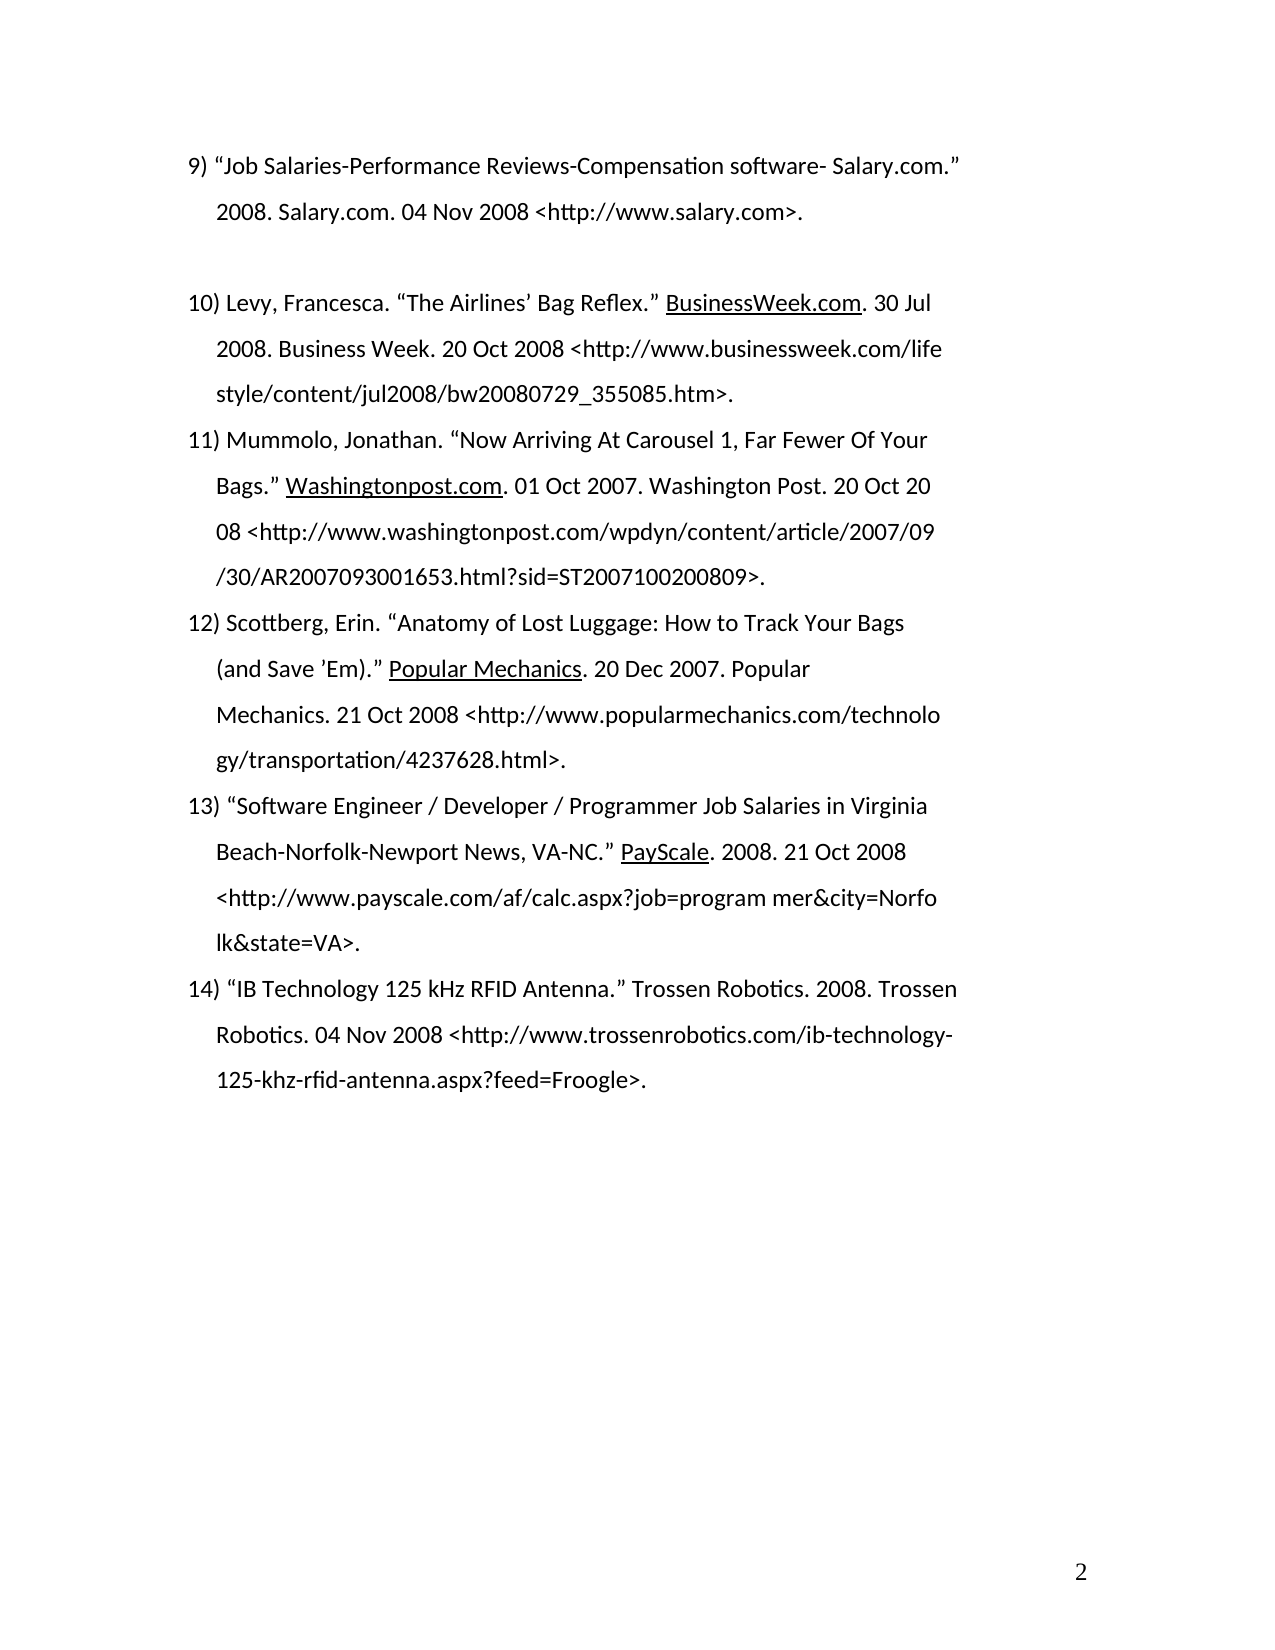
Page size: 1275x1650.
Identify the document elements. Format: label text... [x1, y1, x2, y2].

text 10) Levy, Francesca. “The Airlines’ Bag Reflex.” BusinessWeek.com. 30 Jul 2008. Business Week. 20 Oct 2008 <http://www.businessweek.com/life style/content/jul2008/bw20080729_355085.htm>. [187, 287, 1087, 409]
text 9) “Job Salaries-Performance Reviews-Compensation software- Salary.com.” 2008. Salary.com. 04 Nov 2008 <http://www.salary.com>. [187, 150, 1087, 226]
text 14) “IB Technology 125 kHz RFID Antenna.” Trossen Robotics. 2008. Trossen Robotics. 04 Nov 2008 <http://www.trossenrobotics.com/ib-technology- 125-khz-rfid-antenna.aspx?feed=Froogle>. [187, 973, 1087, 1095]
text 12) Scottberg, Erin. “Anatomy of Lost Luggage: How to Track Your Bags (and Save ’Em).” Popular Mechanics. 20 Dec 2007. Popular Mechanics. 21 Oct 2008 <http://www.popularmechanics.com/technolo gy/transportation/4237628.html>. [187, 607, 1087, 775]
text 11) Mummolo, Jonathan. “Now Arriving At Carousel 1, Far Fewer Of Your Bags.” Washingtonpost.com. 01 Oct 2007. Washington Post. 20 Oct 20 08 <http://www.washingtonpost.com/wpdyn/content/article/2007/09 /30/AR2007093001653.html?sid=ST2007100200809>. [187, 424, 1087, 592]
text 13) “Software Engineer / Developer / Programmer Job Salaries in Virginia Beach-Norfolk-Newport News, VA-NC.” PayScale. 2008. 21 Oct 2008 <http://www.payscale.com/af/calc.aspx?job=program mer&city=Norfo lk&state=VA>. [187, 790, 1087, 958]
